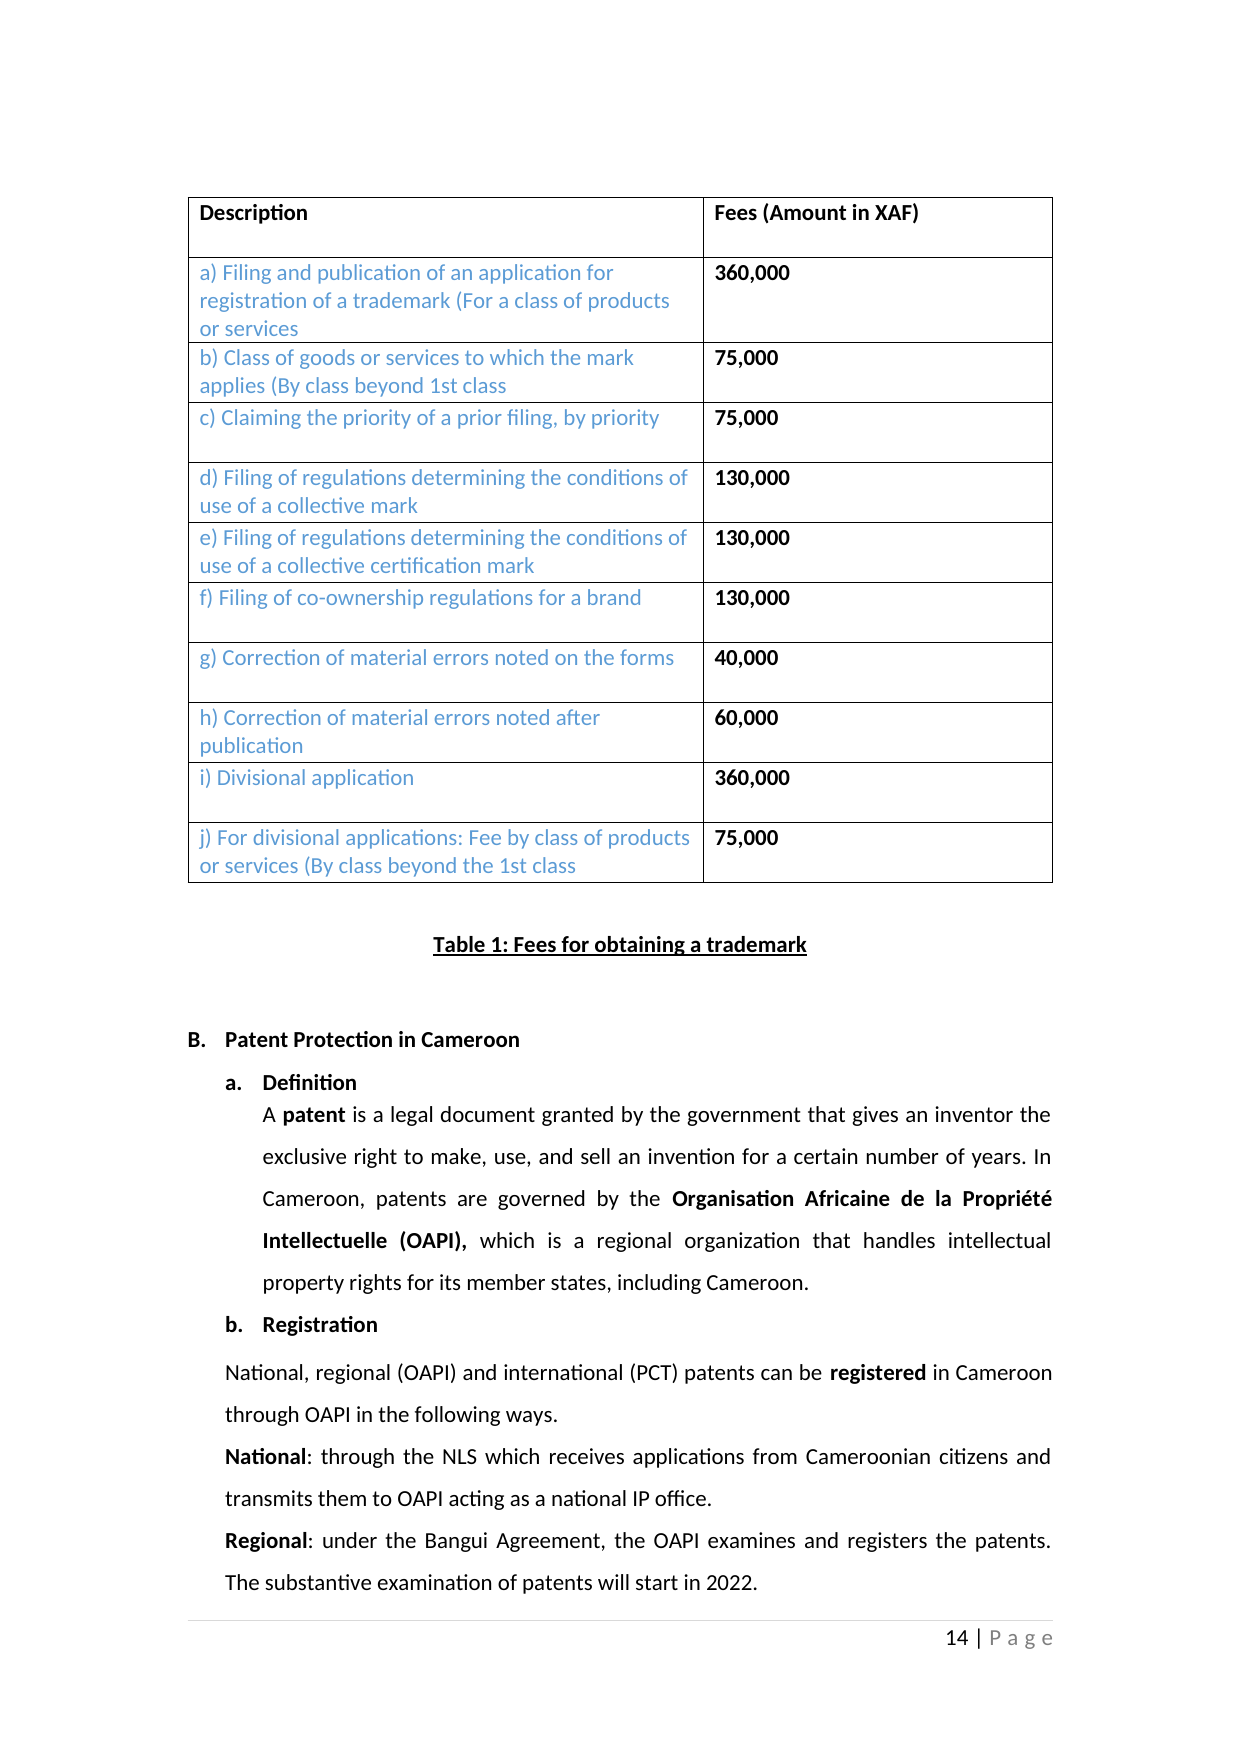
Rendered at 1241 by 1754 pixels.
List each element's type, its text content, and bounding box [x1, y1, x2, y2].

list A patent is a legal document granted by the government that gives an inventor the exclusive right to make, use, and sell an invention for a certain number of years. In Cameroon, patents are governed by the Organisation Africaine de la Propriété Intellectuelle (OAPI), which is a regional organization that handles intellectual property rights for its member states, including Cameroon. [262, 1100, 1053, 1296]
table_cell 75,000 [704, 823, 1052, 882]
table_cell i) Divisional application [189, 763, 703, 822]
table_cell b) Class of goods or services to which the mark applies (By class beyond 1st class [189, 343, 703, 402]
list Definition [225, 1068, 1053, 1096]
table_cell f) Filing of co-ownership regulations for a brand [189, 583, 703, 642]
table_cell 60,000 [704, 703, 1052, 762]
table_cell 360,000 [704, 763, 1052, 822]
table_header Description [189, 198, 703, 257]
table_cell j) For divisional applications: Fee by class of products or services (By class beyond the 1st class [189, 823, 703, 882]
table_cell 130,000 [704, 463, 1052, 522]
table_cell c) Claiming the priority of a prior filing, by priority [189, 403, 703, 462]
text Regional: under the Bangui Agreement, the OAPI examines and registers the patents. The substantive examination of patents will start in 2022. [225, 1526, 1053, 1596]
table_cell 40,000 [704, 643, 1052, 702]
table_cell a) Filing and publication of an application for registration of a trademark (For a class of products or services [189, 258, 703, 342]
list Patent Protection in Cameroon [187, 1026, 1053, 1054]
table_cell e) Filing of regulations determining the conditions of use of a collective certification mark [189, 523, 703, 582]
table_cell 130,000 [704, 583, 1052, 642]
table_cell d) Filing of regulations determining the conditions of use of a collective mark [189, 463, 703, 522]
list Registration [225, 1310, 1053, 1338]
text Table 1: Fees for obtaining a trademark [187, 930, 1053, 958]
table_cell 75,000 [704, 343, 1052, 402]
table_cell g) Correction of material errors noted on the forms [189, 643, 703, 702]
text National, regional (OAPI) and international (PCT) patents can be registered in Cameroon through OAPI in the following ways. [225, 1358, 1053, 1428]
table_cell 75,000 [704, 403, 1052, 462]
table_header Fees (Amount in XAF) [704, 198, 1052, 257]
table_cell 360,000 [704, 258, 1052, 342]
table_cell h) Correction of material errors noted after publication [189, 703, 703, 762]
text National: through the NLS which receives applications from Cameroonian citizens and transmits them to OAPI acting as a national IP office. [225, 1442, 1053, 1512]
table_cell 130,000 [704, 523, 1052, 582]
